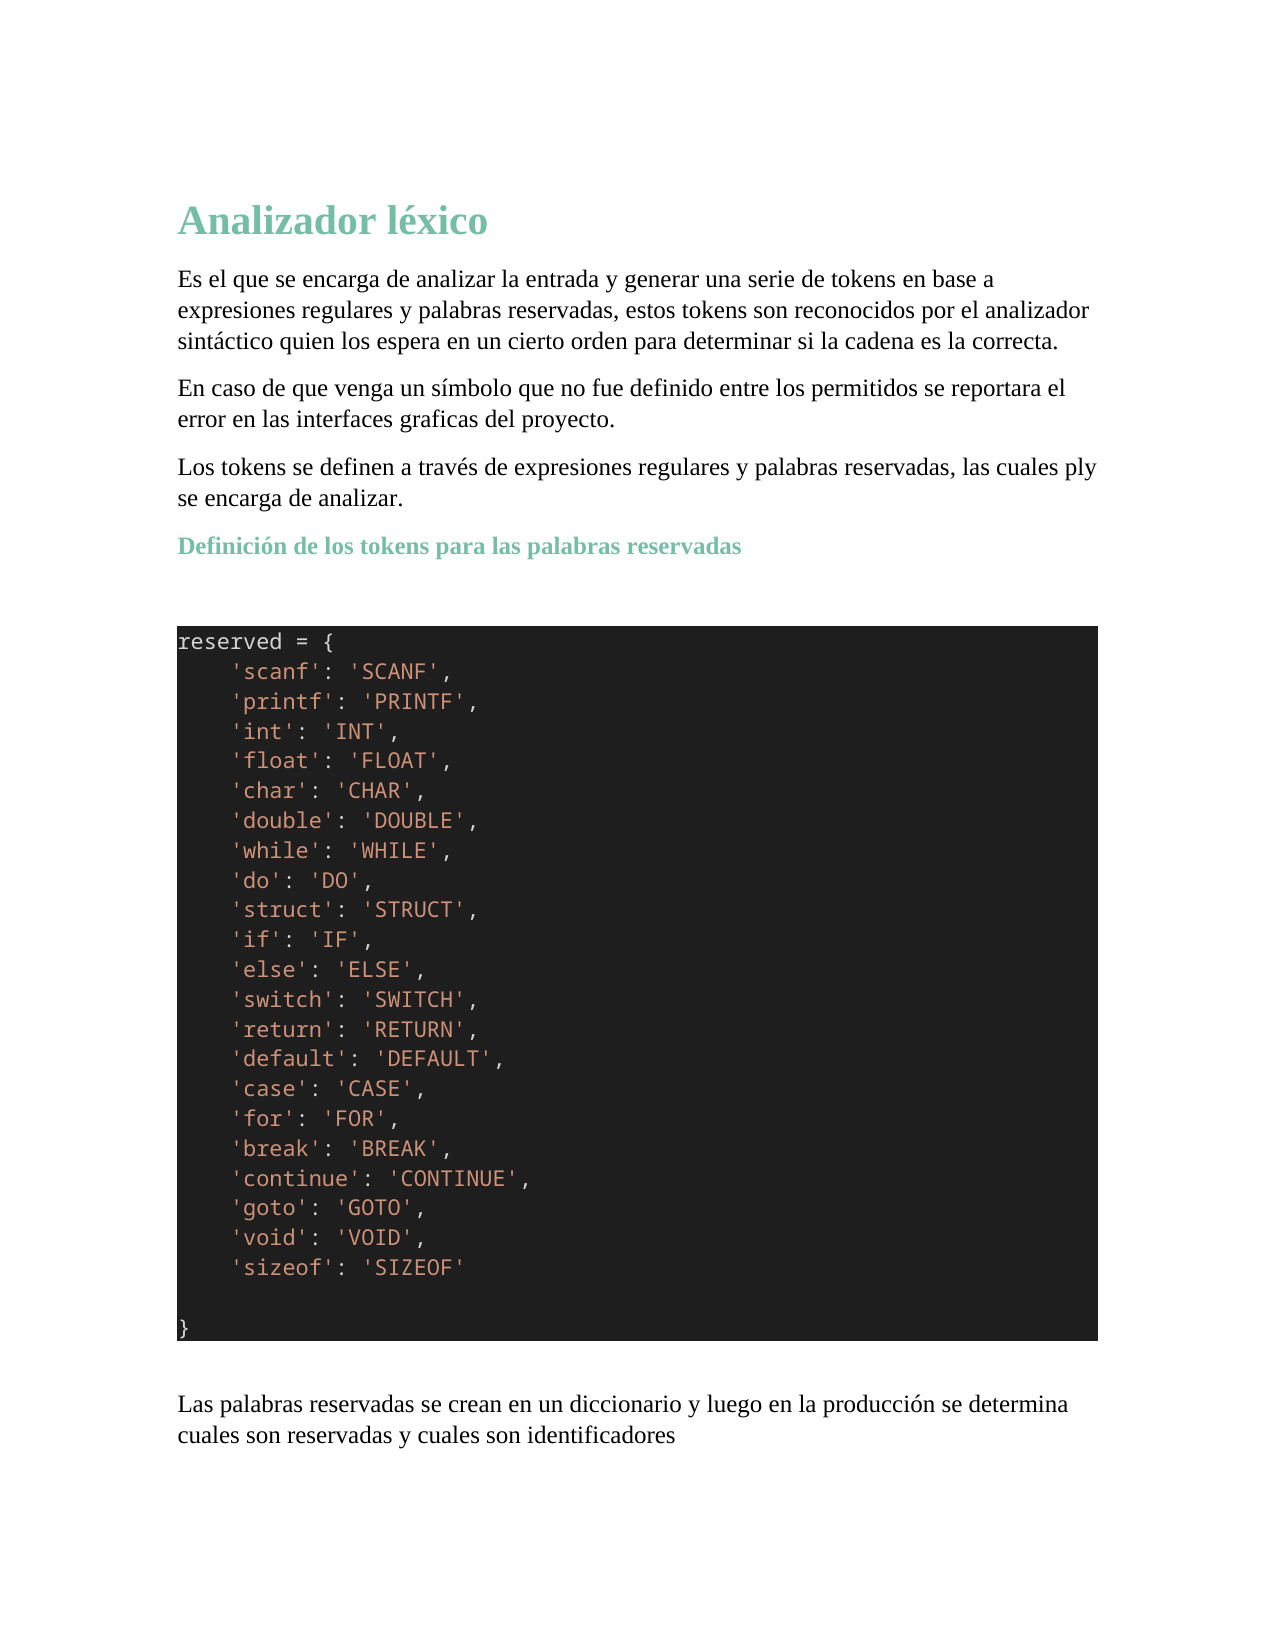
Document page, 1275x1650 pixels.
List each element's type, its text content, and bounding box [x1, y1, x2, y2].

text Analizador léxico [177, 195, 1098, 243]
text En caso de que venga un símbolo que no fue definido entre los permitidos se reportara el error en las interfaces graficas del proyecto. [177, 373, 1098, 433]
text 'switch': 'SWITCH', [177, 984, 1098, 1014]
text 'while': 'WHILE', [177, 835, 1098, 865]
text 'goto': 'GOTO', [177, 1192, 1098, 1222]
text Las palabras reservadas se crean en un diccionario y luego en la producción se determina cuales son reservadas y cuales son identificadores [177, 1389, 1098, 1449]
text 'if': 'IF', [177, 924, 1098, 954]
text Definición de los tokens para las palabras reservadas [177, 531, 1098, 560]
text 'do': 'DO', [177, 865, 1098, 894]
text Es el que se encarga de analizar la entrada y generar una serie de tokens en base a expresiones regulares y palabras reservadas, estos tokens son reconocidos por el analizador sintáctico quien los espera en un cierto orden para determinar si la cadena es la correcta. [177, 264, 1098, 354]
text 'int': 'INT', [177, 716, 1098, 746]
text 'void': 'VOID', [177, 1222, 1098, 1252]
text 'default': 'DEFAULT', [177, 1043, 1098, 1073]
text 'continue': 'CONTINUE', [177, 1163, 1098, 1192]
text 'scanf': 'SCANF', [177, 656, 1098, 686]
text } [177, 1312, 1098, 1341]
text reserved = { [177, 626, 1098, 656]
text 'float': 'FLOAT', [177, 746, 1098, 775]
text 'break': 'BREAK', [177, 1133, 1098, 1163]
text 'struct': 'STRUCT', [177, 894, 1098, 924]
text 'case': 'CASE', [177, 1073, 1098, 1103]
text 'else': 'ELSE', [177, 954, 1098, 984]
text Los tokens se definen a través de expresiones regulares y palabras reservadas, las cuales ply se encarga de analizar. [177, 452, 1098, 512]
text 'double': 'DOUBLE', [177, 805, 1098, 835]
text 'char': 'CHAR', [177, 775, 1098, 805]
text 'for': 'FOR', [177, 1103, 1098, 1133]
text 'return': 'RETURN', [177, 1014, 1098, 1043]
text 'sizeof': 'SIZEOF' [177, 1252, 1098, 1282]
text 'printf': 'PRINTF', [177, 686, 1098, 716]
